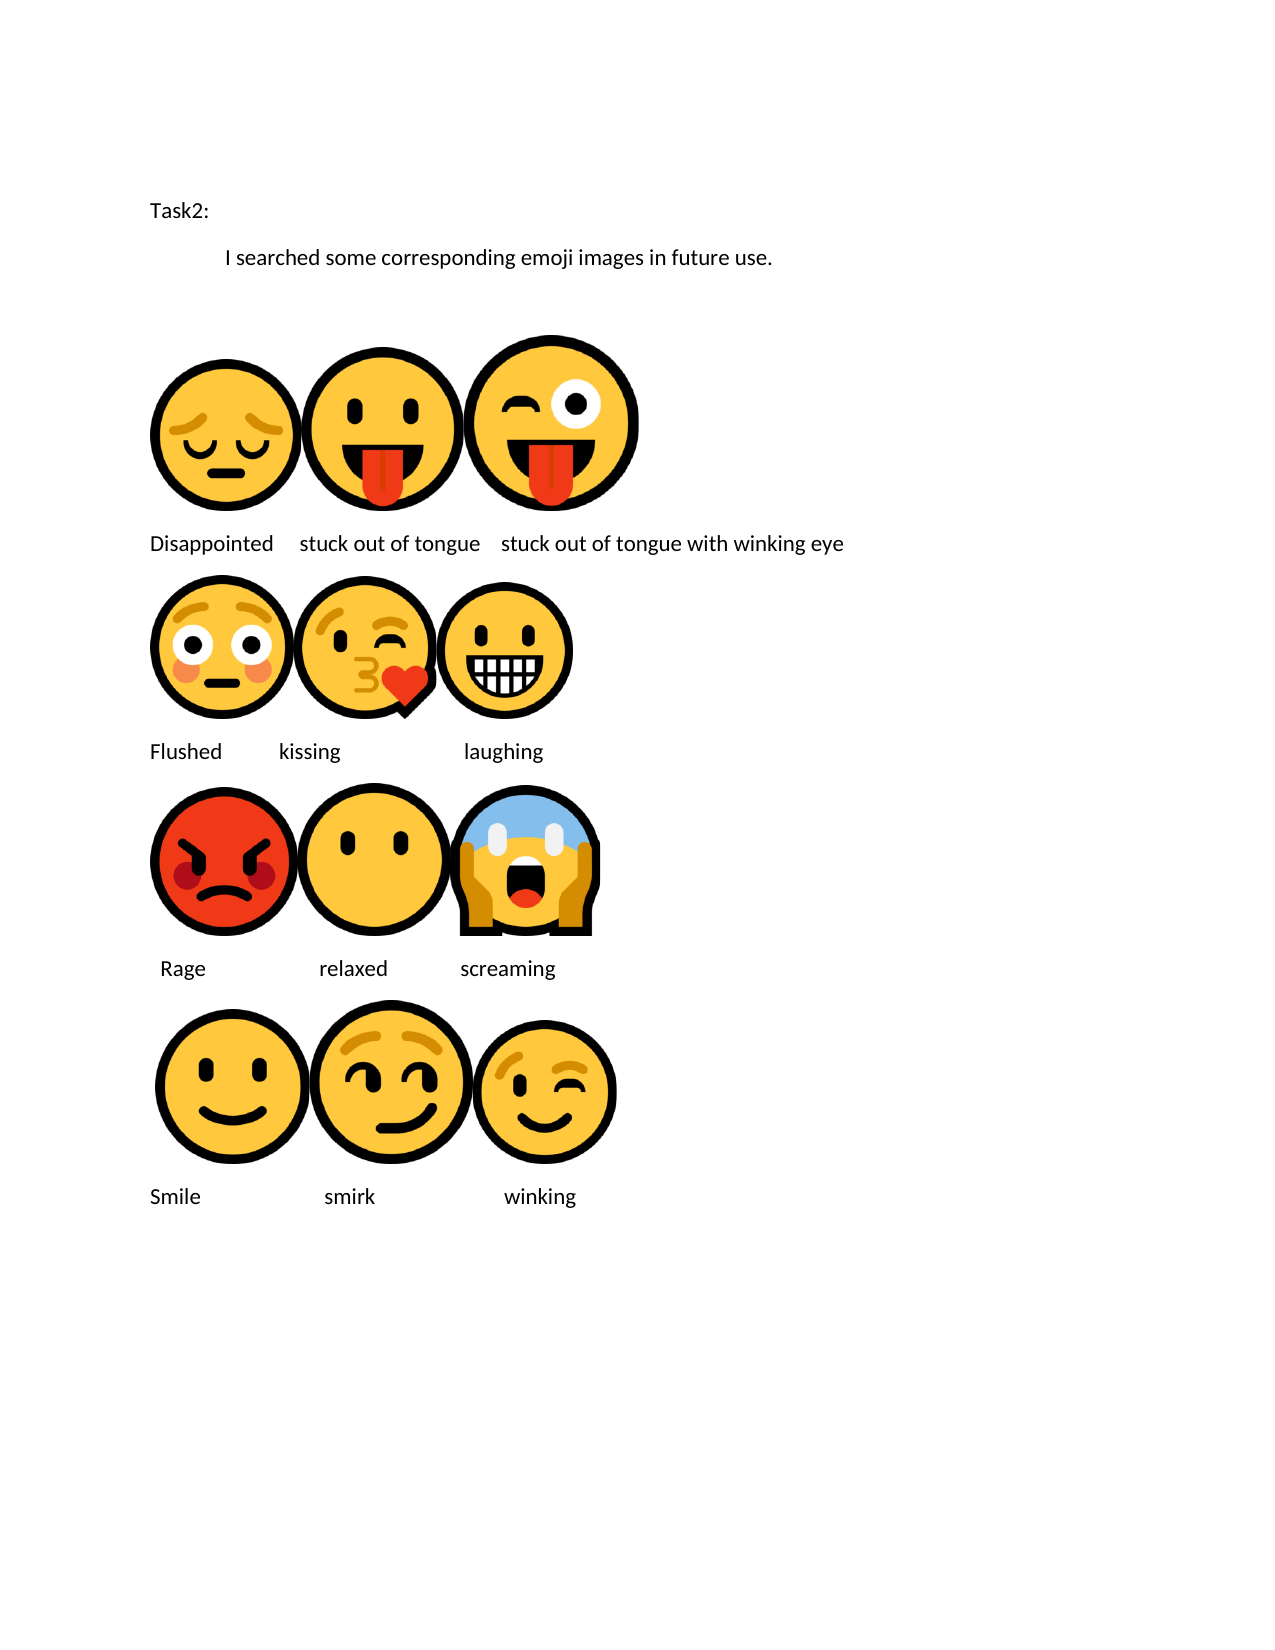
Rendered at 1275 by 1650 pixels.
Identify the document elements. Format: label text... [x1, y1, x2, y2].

text I searched some corresponding emoji images in future use. [150, 243, 1125, 271]
picture [150, 575, 573, 719]
text Task2: [150, 196, 1125, 224]
text Flushed kissing laughing [150, 737, 1125, 765]
text Rage relaxed screaming [150, 954, 1125, 982]
picture [150, 783, 600, 936]
picture [150, 335, 639, 511]
text Smile smirk winking [150, 1182, 1125, 1210]
text Disappointed stuck out of tongue stuck out of tongue with winking eye [150, 529, 1125, 557]
picture [155, 1000, 617, 1164]
